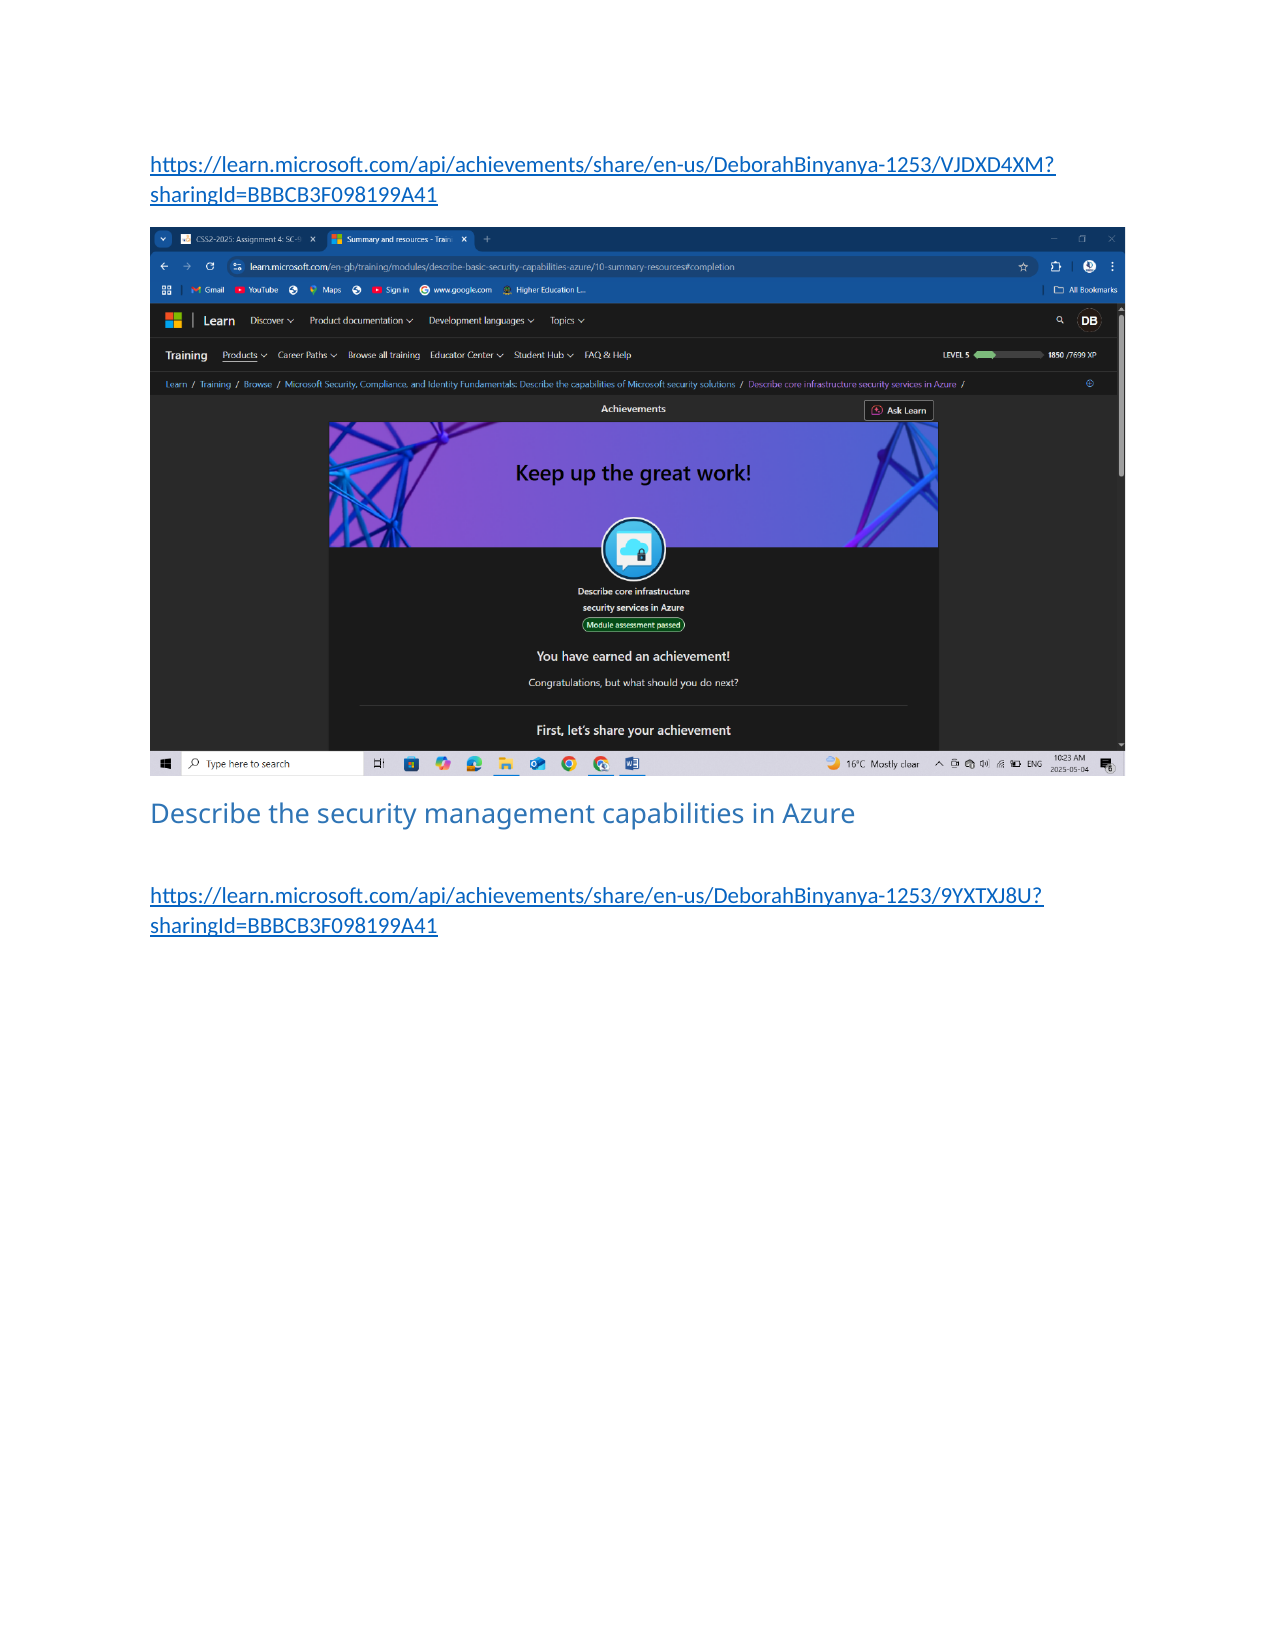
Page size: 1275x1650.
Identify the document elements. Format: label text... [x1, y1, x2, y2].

text https://learn.microsoft.com/api/achievements/share/en-us/DeborahBinyanya-1253/9YXTXJ8U?sharingId=BBBCB3F098199A41 [150, 881, 1125, 939]
subtitle Describe the security management capabilities in Azure [150, 794, 1125, 831]
picture [150, 227, 1125, 776]
text https://learn.microsoft.com/api/achievements/share/en-us/DeborahBinyanya-1253/VJDXD4XM?sharingId=BBBCB3F098199A41 [150, 150, 1125, 208]
